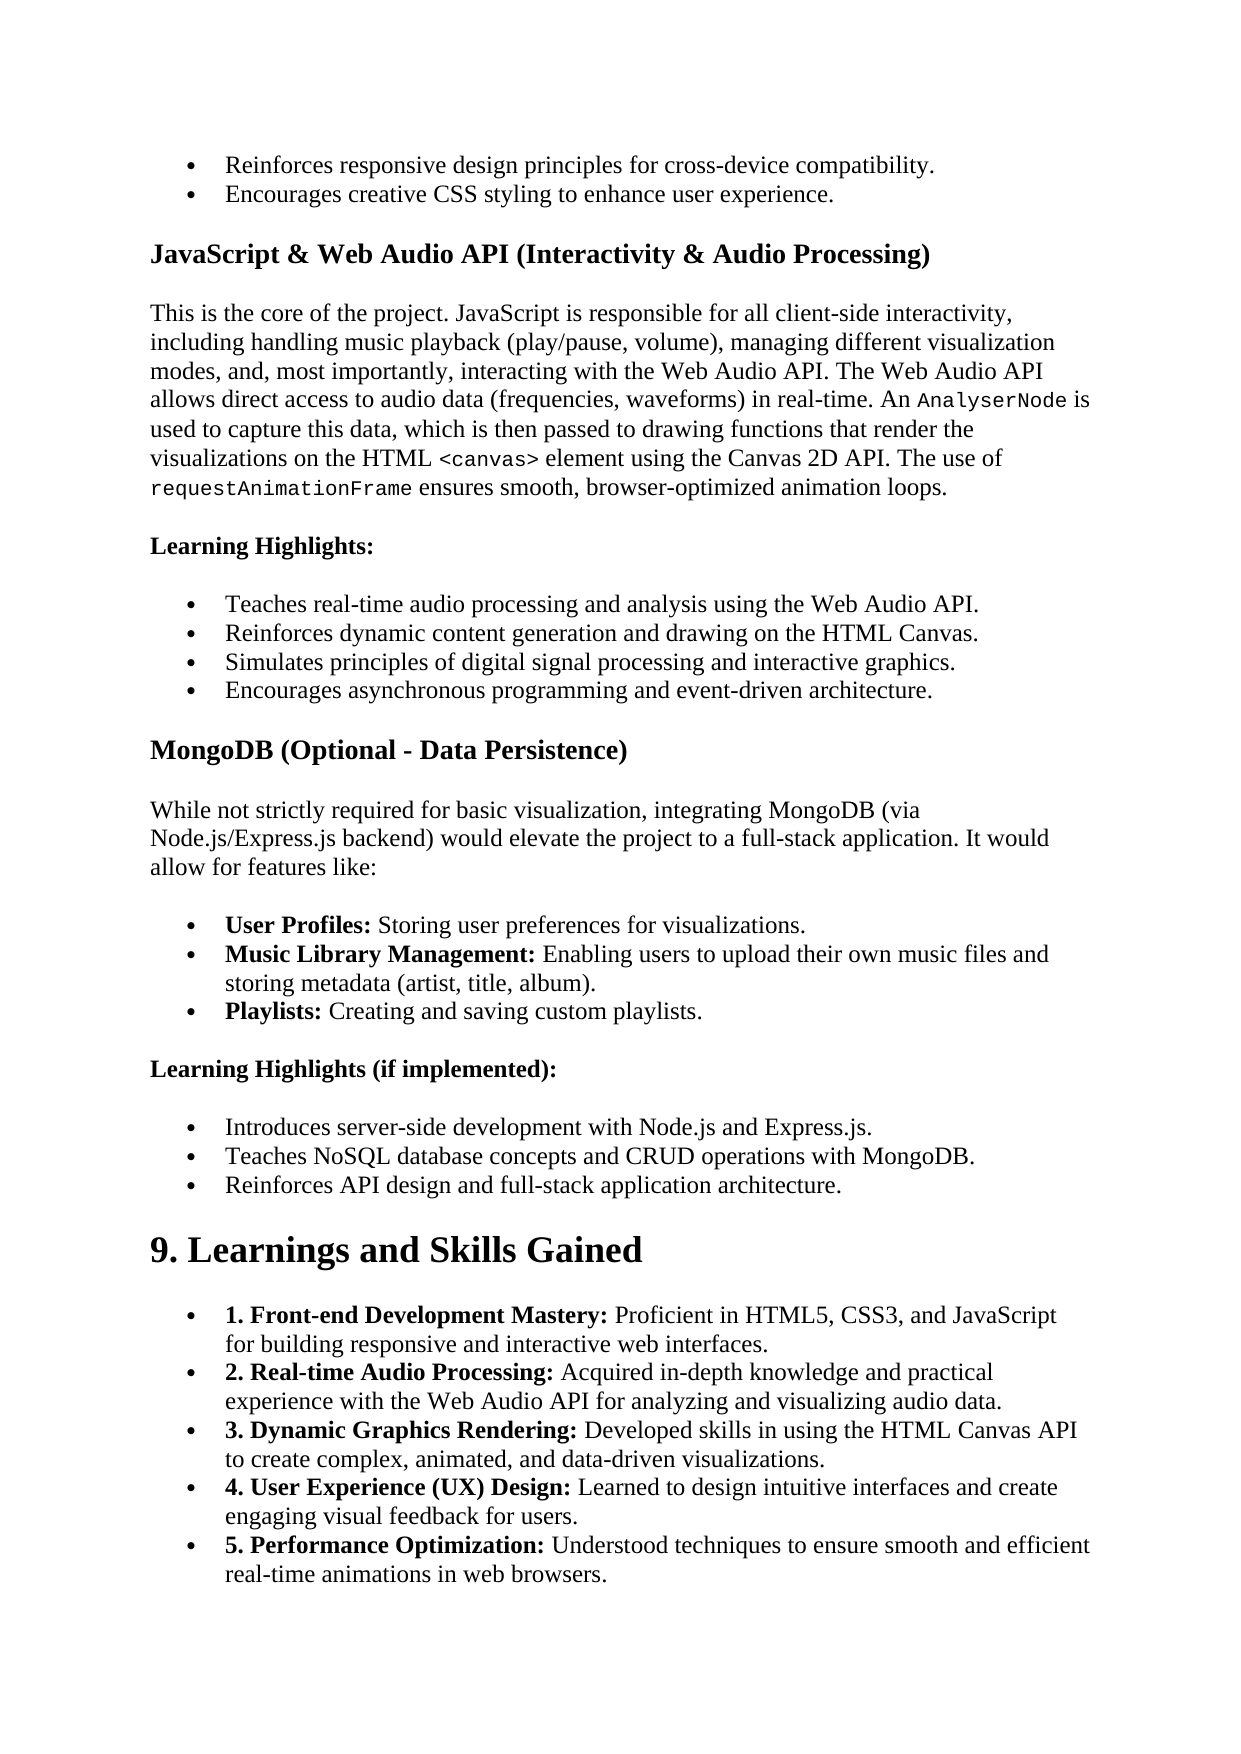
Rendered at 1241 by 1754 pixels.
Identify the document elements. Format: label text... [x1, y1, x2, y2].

text While not strictly required for basic visualization, integrating MongoDB (via Node.js/Express.js backend) would elevate the project to a full-stack application. It would allow for features like: [150, 795, 1090, 881]
list Encourages creative CSS styling to enhance user experience. [187, 179, 1090, 207]
text This is the core of the project. JavaScript is responsible for all client-side interactivity, including handling music playback (play/pause, volume), managing different visualization modes, and, most importantly, interacting with the Web Audio API. The Web Audio API allows direct access to audio data (frequencies, waveforms) in real-time. An AnalyserNode is used to capture this data, which is then passed to drawing functions that render the visualizations on the HTML <canvas> element using the Canvas 2D API. The use of requestAnimationFrame ensures smooth, browser-optimized animation loops. [150, 298, 1090, 502]
list 1. Front-end Development Mastery: Proficient in HTML5, CSS3, and JavaScript for building responsive and interactive web interfaces. [187, 1300, 1090, 1357]
list Music Library Management: Enabling users to upload their own music files and storing metadata (artist, title, album). [187, 939, 1090, 996]
list Teaches real-time audio processing and analysis using the Web Audio API. [187, 589, 1090, 618]
list Teaches NoSQL database concepts and CRUD operations with MongoDB. [187, 1141, 1090, 1170]
list Playlists: Creating and saving custom playlists. [187, 996, 1090, 1025]
list Encourages asynchronous programming and event-driven architecture. [187, 675, 1090, 704]
list Introduces server-side development with Node.js and Express.js. [187, 1112, 1090, 1141]
text Learning Highlights: [150, 531, 1090, 560]
list User Profiles: Storing user preferences for visualizations. [187, 910, 1090, 939]
text 9. Learnings and Skills Gained [150, 1228, 1090, 1271]
list 2. Real-time Audio Processing: Acquired in-depth knowledge and practical experience with the Web Audio API for analyzing and visualizing audio data. [187, 1357, 1090, 1415]
list Reinforces dynamic content generation and drawing on the HTML Canvas. [187, 618, 1090, 647]
text JavaScript & Web Audio API (Interactivity & Audio Processing) [150, 237, 1090, 269]
list 4. User Experience (UX) Design: Learned to design intuitive interfaces and create engaging visual feedback for users. [187, 1472, 1090, 1530]
list Simulates principles of digital signal processing and interactive graphics. [187, 647, 1090, 675]
list Reinforces responsive design principles for cross-device compatibility. [187, 150, 1090, 179]
list 5. Performance Optimization: Understood techniques to ensure smooth and efficient real-time animations in web browsers. [187, 1530, 1090, 1587]
text MongoDB (Optional - Data Persistence) [150, 733, 1090, 766]
text Learning Highlights (if implemented): [150, 1054, 1090, 1083]
list Reinforces API design and full-stack application architecture. [187, 1170, 1090, 1198]
list 3. Dynamic Graphics Rendering: Developed skills in using the HTML Canvas API to create complex, animated, and data-driven visualizations. [187, 1415, 1090, 1472]
